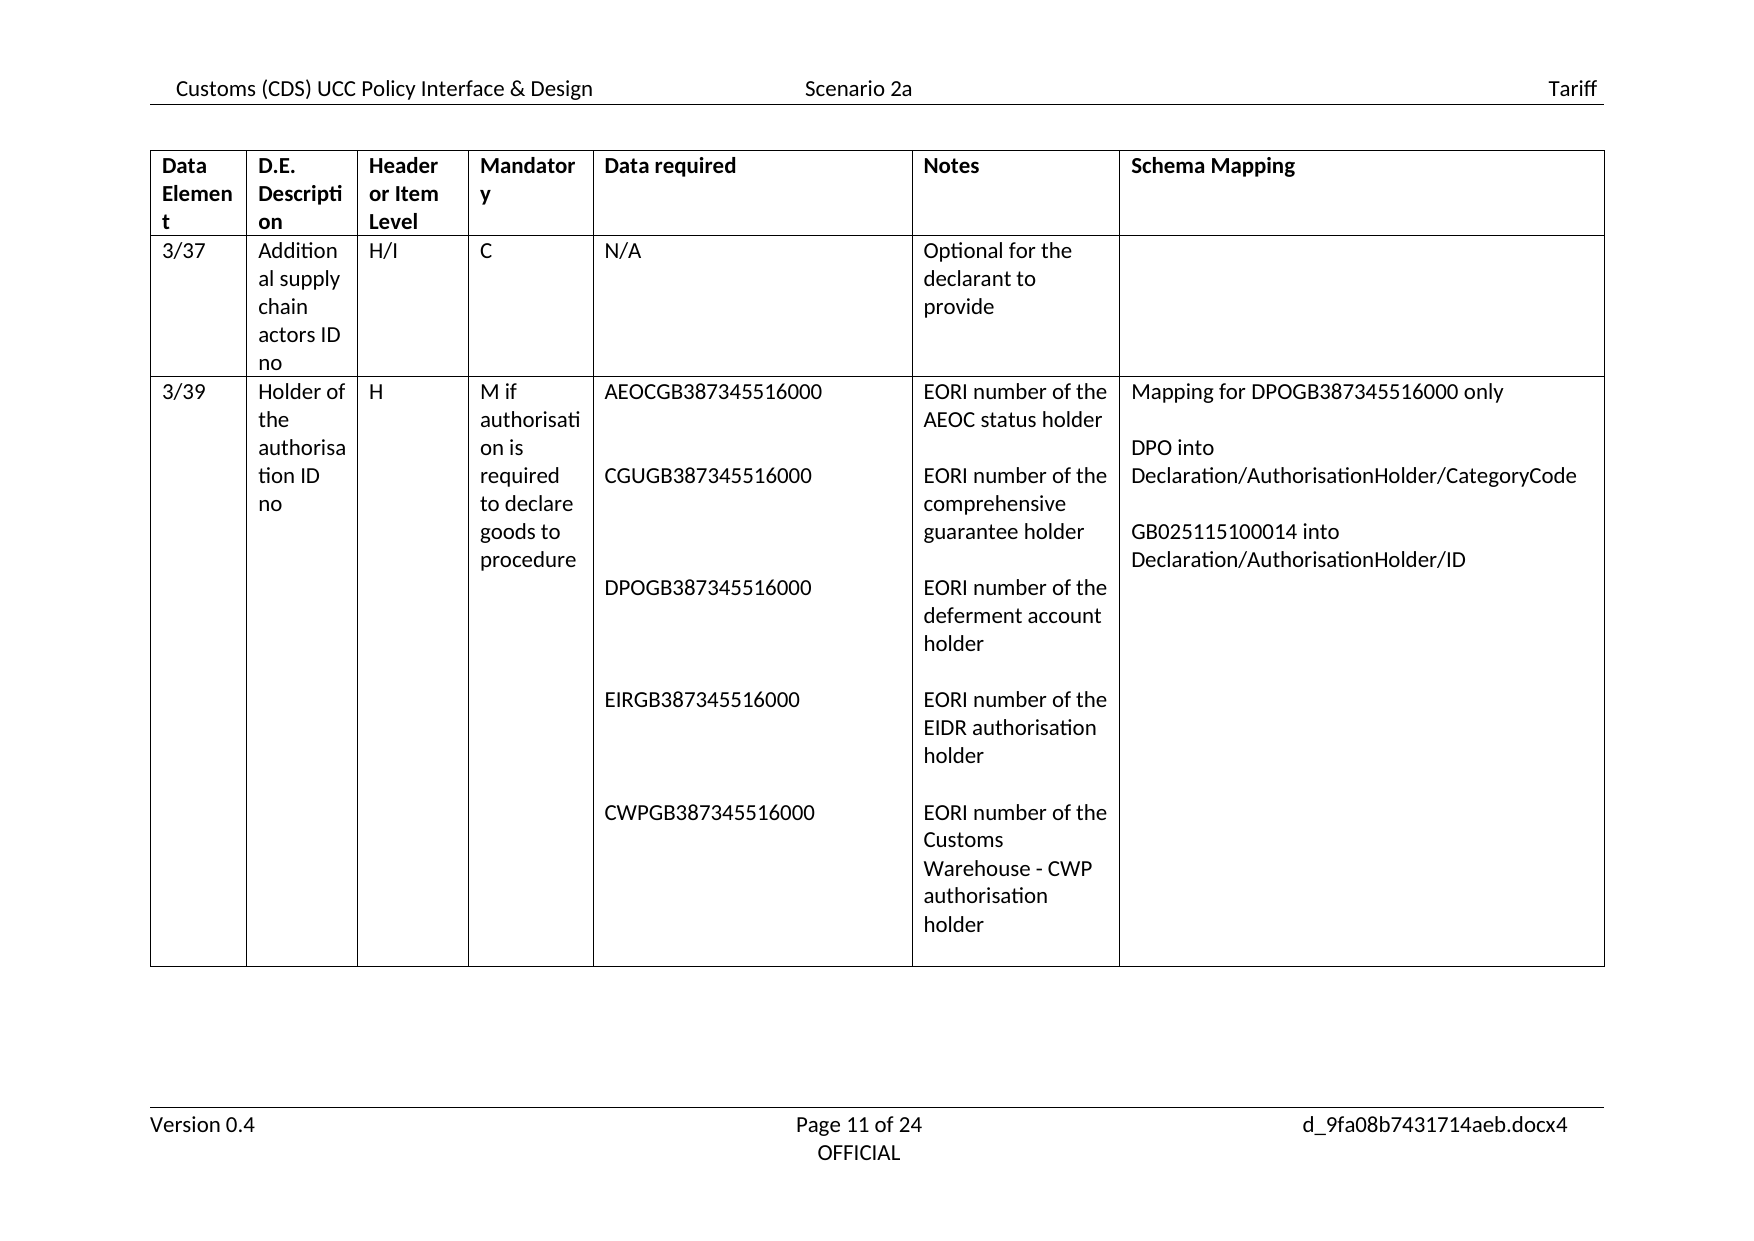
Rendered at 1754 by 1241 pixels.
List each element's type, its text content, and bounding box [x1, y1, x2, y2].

table_cell H/I [358, 236, 468, 376]
table_cell Mapping for DPOGB387345516000 only DPO into Declaration/AuthorisationHolder/CategoryCode GB025115100014 into Declaration/AuthorisationHolder/ID [1120, 377, 1604, 966]
table_header Header or Item Level [358, 151, 468, 235]
table_header Schema Mapping [1120, 151, 1604, 235]
table_cell H [358, 377, 468, 966]
table_cell AEOCGB387345516000 CGUGB387345516000 DPOGB387345516000 EIRGB387345516000 CWPGB387345516000 [594, 377, 912, 966]
table_header Notes [913, 151, 1119, 235]
table_cell C [469, 236, 593, 376]
table_cell 3/39 [151, 377, 246, 966]
table_header Mandatory [469, 151, 593, 235]
table_cell 3/37 [151, 236, 246, 376]
table_cell Optional for the declarant to provide [913, 236, 1119, 376]
table_cell M if authorisation is required to declare goods to procedure [469, 377, 593, 966]
table_header Data required [594, 151, 912, 235]
table_cell EORI number of the AEOC status holder EORI number of the comprehensive guarantee holder EORI number of the deferment account holder EORI number of the EIDR authorisation holder EORI number of the Customs Warehouse - CWP authorisation holder [913, 377, 1119, 966]
table_cell [1120, 236, 1604, 376]
table_header Data Element [151, 151, 246, 235]
table_cell Additional supply chain actors ID no [247, 236, 357, 376]
table_cell N/A [594, 236, 912, 376]
table_header D.E. Description [247, 151, 357, 235]
table_cell Holder of the authorisation ID no [247, 377, 357, 966]
